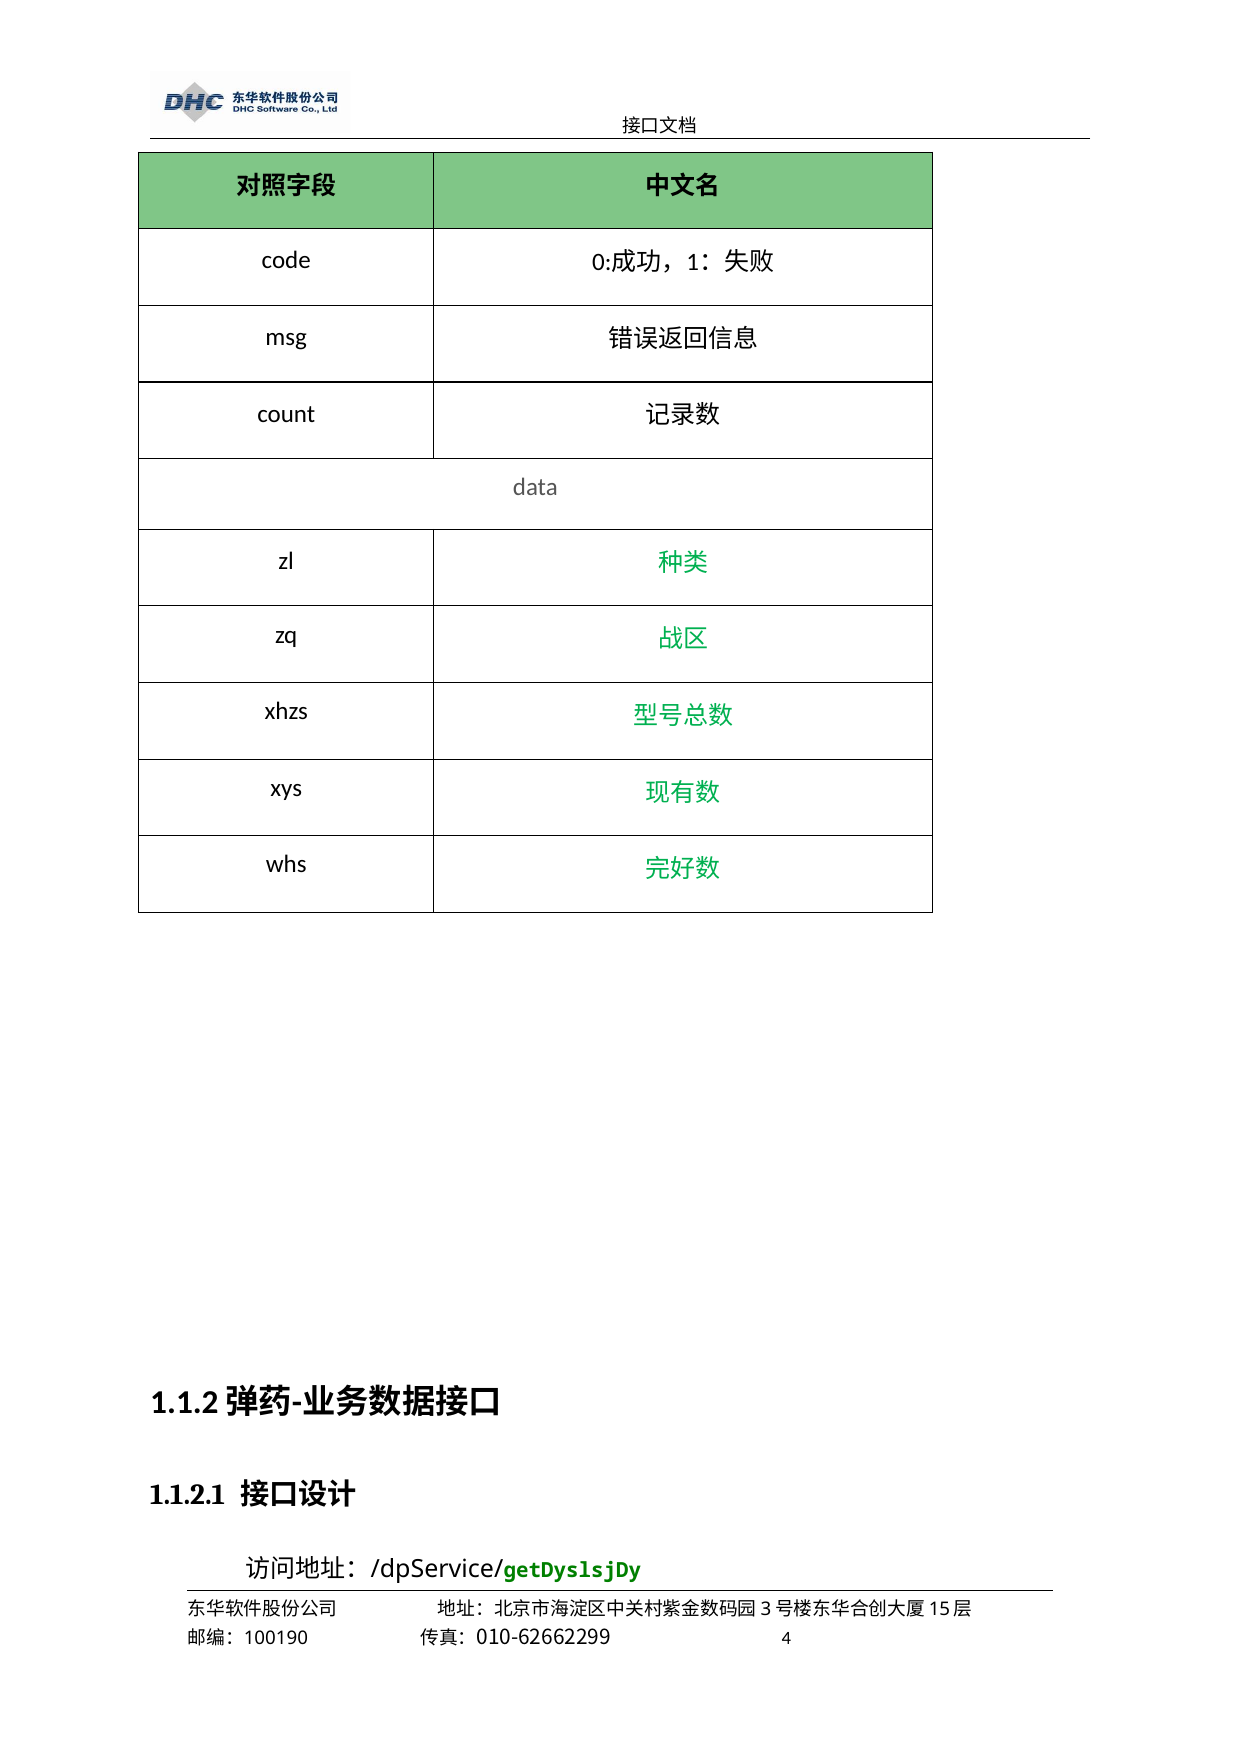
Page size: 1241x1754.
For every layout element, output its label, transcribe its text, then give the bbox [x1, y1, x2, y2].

table_cell 种类 [434, 530, 932, 605]
table_cell whs [139, 836, 433, 912]
table_header 中文名 [434, 153, 932, 228]
table_cell zl [139, 530, 433, 605]
table_cell 现有数 [434, 760, 932, 835]
table_cell data [139, 459, 932, 529]
table_cell code [139, 229, 433, 305]
table_cell xhzs [139, 683, 433, 758]
table_cell 完好数 [434, 836, 932, 912]
table_cell 错误返回信息 [434, 306, 932, 381]
subtitle 接口设计 [150, 1470, 1090, 1512]
table_cell msg [139, 306, 433, 381]
table_cell zq [139, 606, 433, 682]
table_header 对照字段 [139, 153, 433, 228]
table_cell count [139, 383, 433, 458]
picture [150, 71, 351, 133]
text 访问地址：/dpService/getDyslsjDy [150, 1549, 1090, 1585]
table_cell 型号总数 [434, 683, 932, 758]
subtitle 弹药-业务数据接口 [150, 1374, 1090, 1423]
table_cell 0:成功，1：失败 [434, 229, 932, 305]
table_cell xys [139, 760, 433, 835]
table_cell 战区 [434, 606, 932, 682]
table_cell 记录数 [434, 383, 932, 458]
